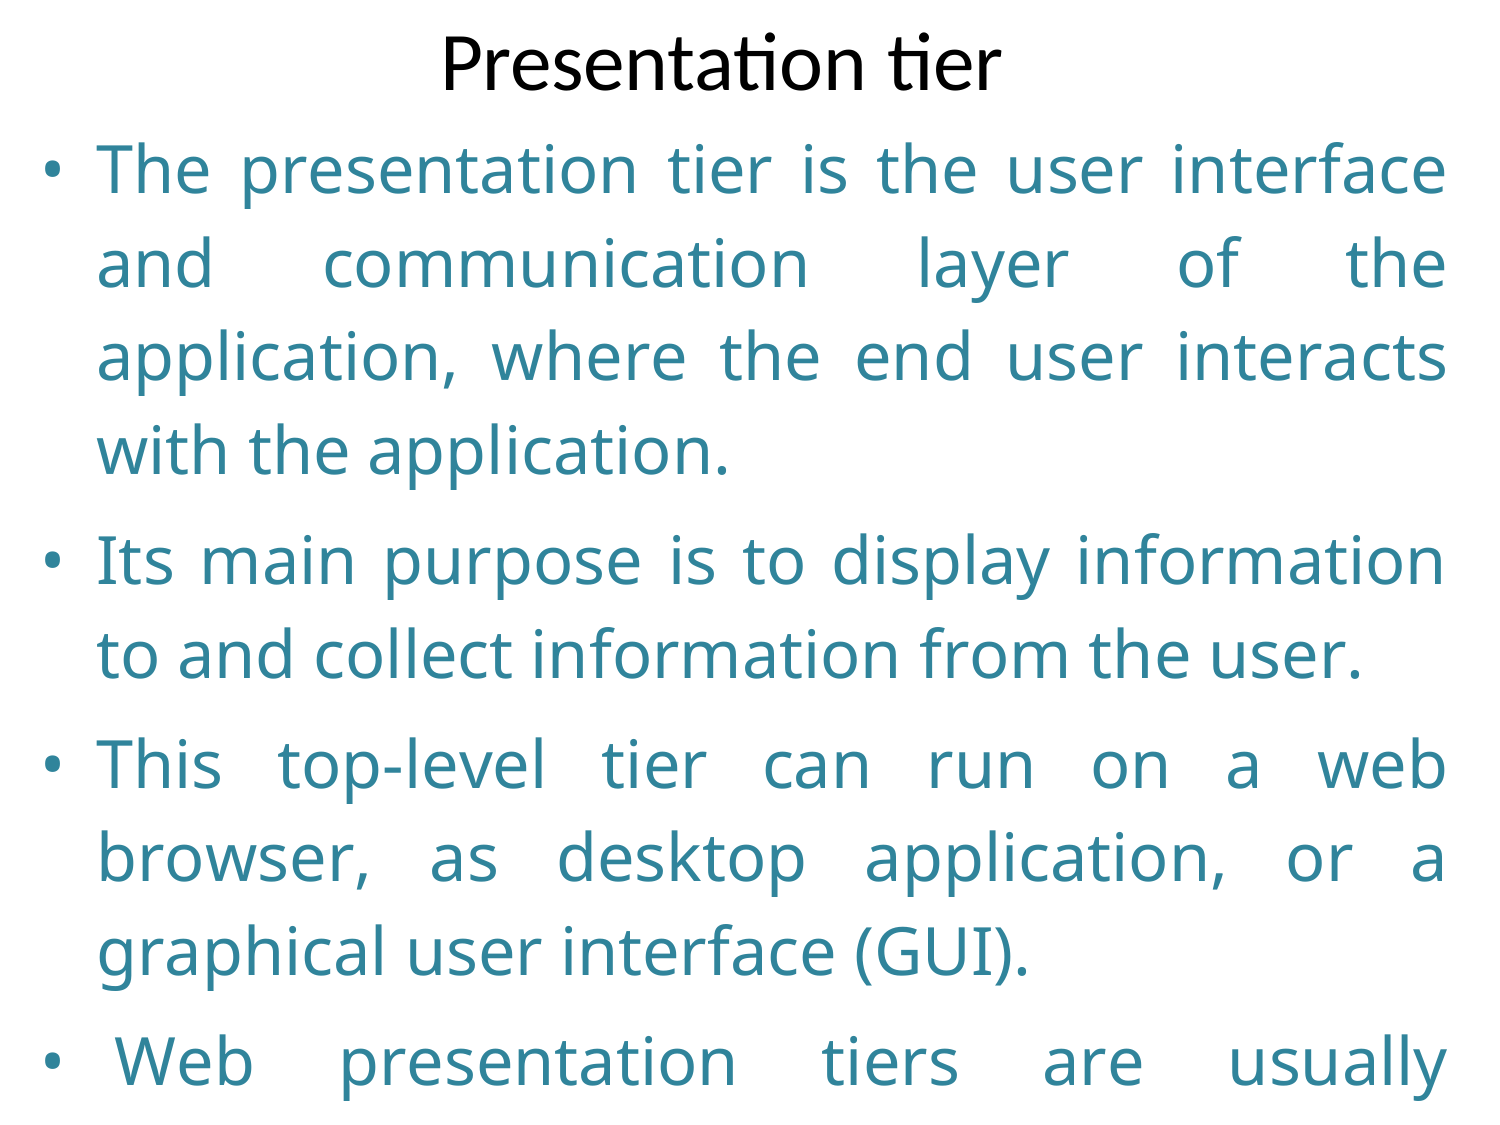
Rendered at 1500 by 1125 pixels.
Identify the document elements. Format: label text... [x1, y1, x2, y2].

subtitle Presentation tier [106, 17, 1337, 109]
list Its main purpose is to display information to and collect information from the user. [40, 513, 1448, 698]
list This top-level tier can run on a web browser, as desktop application, or a graphical user interface (GUI). [40, 717, 1448, 995]
list The presentation tier is the user interface and communication layer of the application, where the end user interacts with the application. [40, 122, 1448, 494]
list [40, 1014, 1448, 1105]
